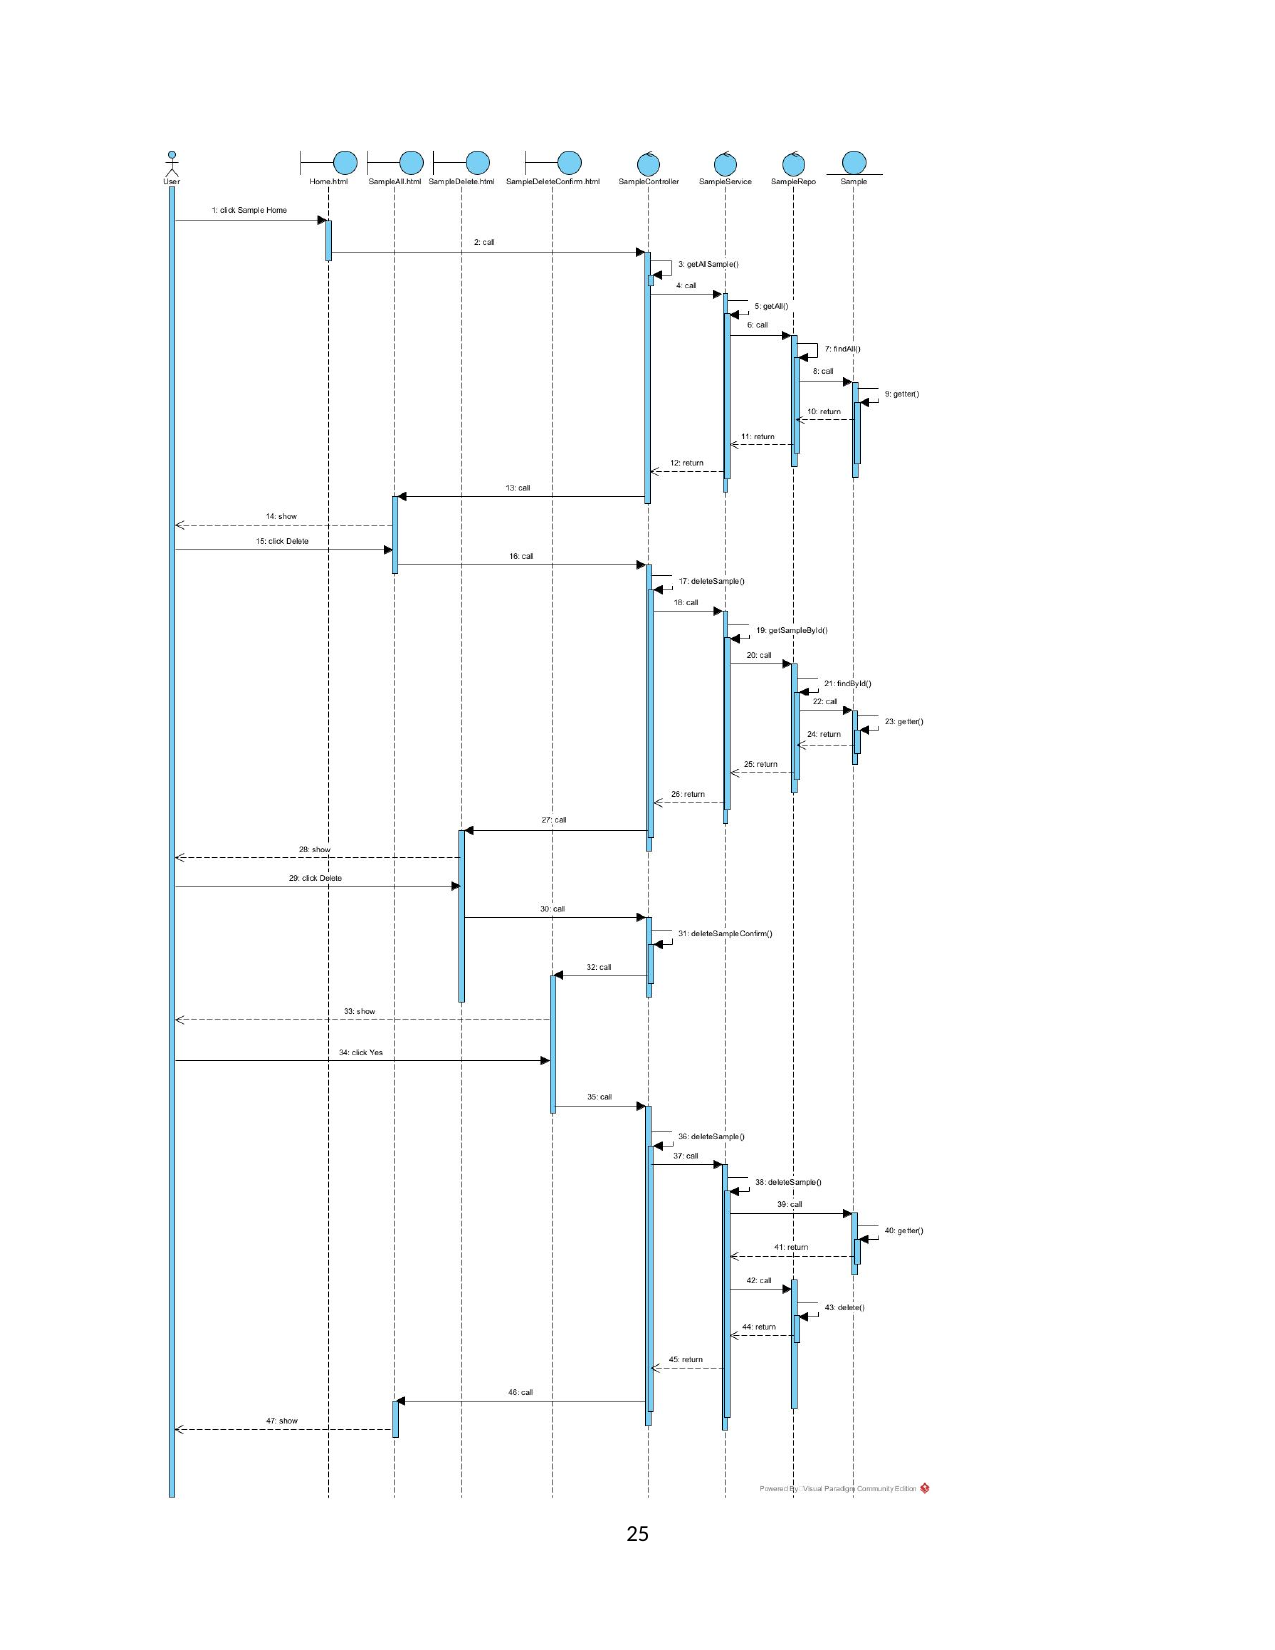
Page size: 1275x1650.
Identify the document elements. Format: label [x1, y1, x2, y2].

picture [150, 150, 933, 1500]
